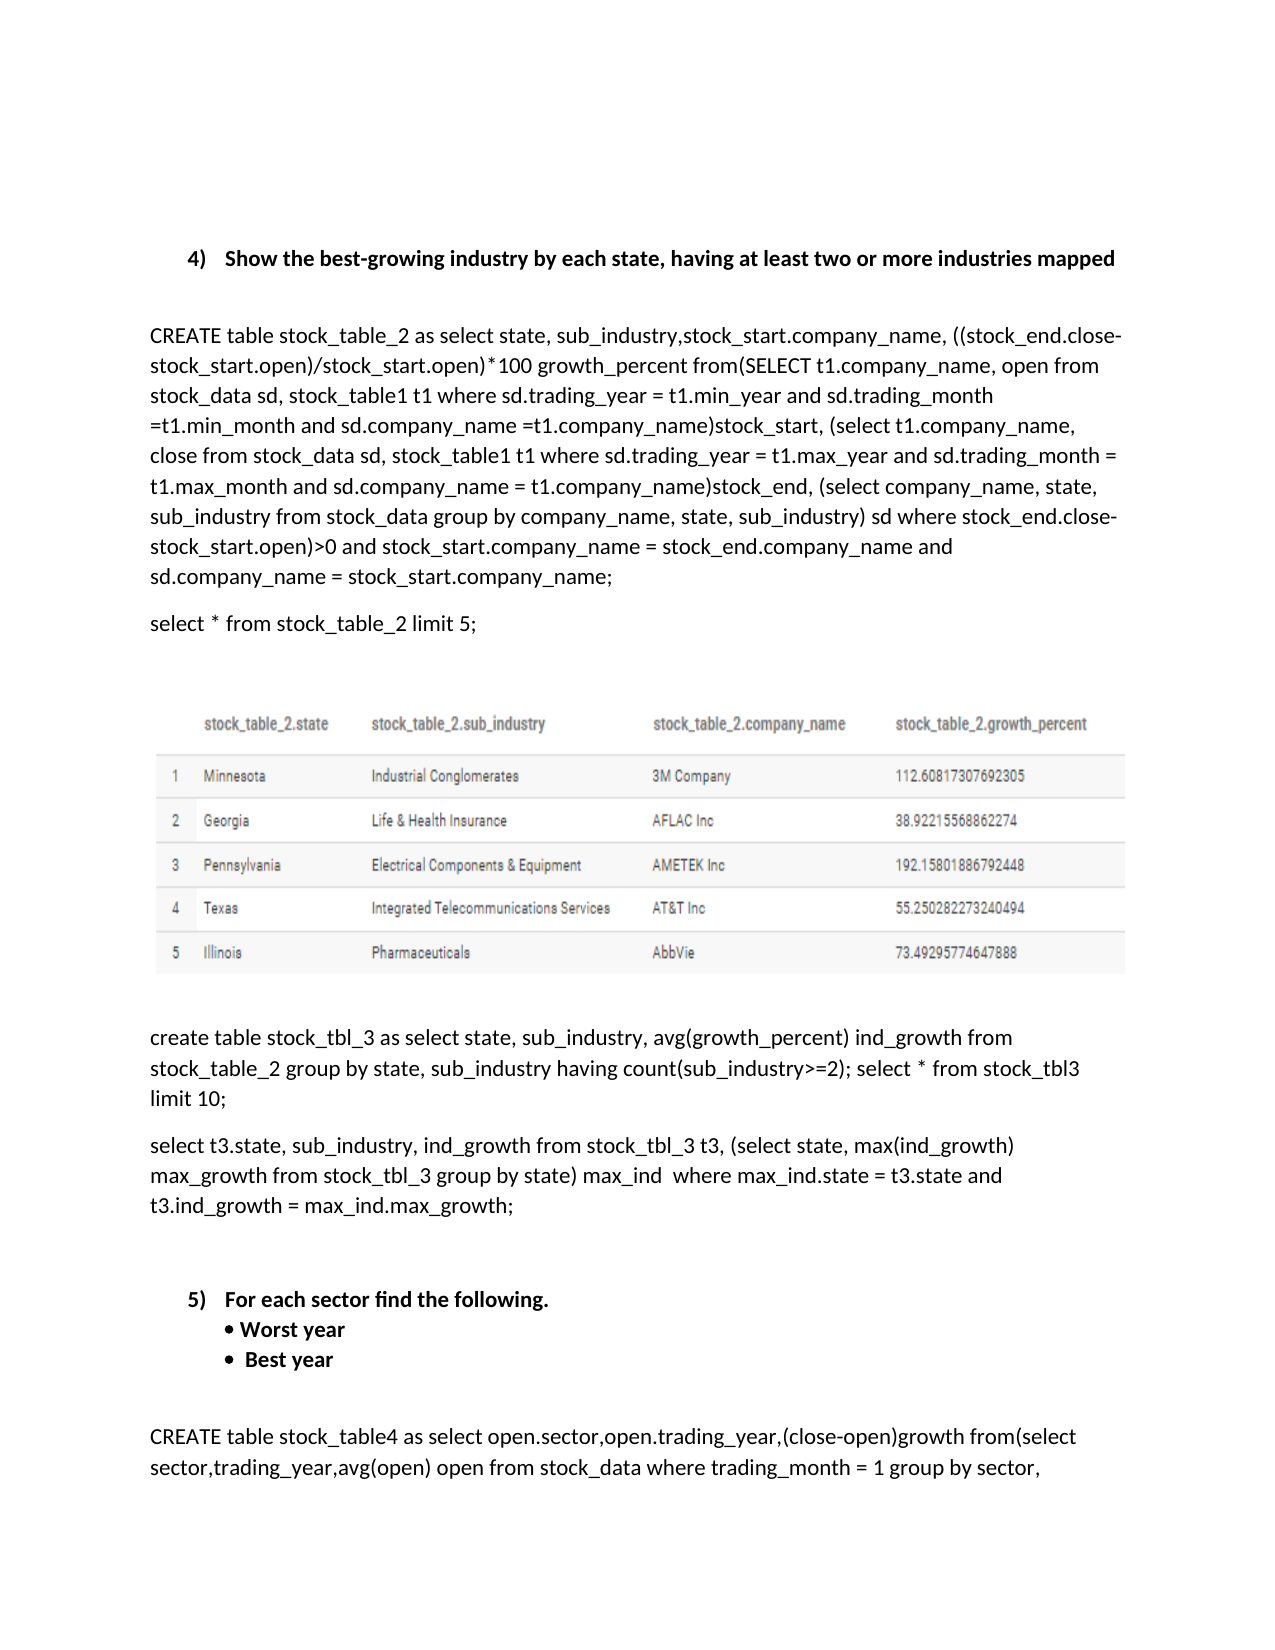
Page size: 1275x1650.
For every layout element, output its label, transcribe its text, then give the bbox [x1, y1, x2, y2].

list Best year [225, 1345, 1125, 1373]
list Worst year [225, 1315, 1125, 1343]
text CREATE table stock_table_2 as select state, sub_industry,stock_start.company_name, ((stock_end.close-stock_start.open)/stock_start.open)*100 growth_percent from(SELECT t1.company_name, open from stock_data sd, stock_table1 t1 where sd.trading_year = t1.min_year and sd.trading_month =t1.min_month and sd.company_name =t1.company_name)stock_start, (select t1.company_name, close from stock_data sd, stock_table1 t1 where sd.trading_year = t1.max_year and sd.trading_month = t1.max_month and sd.company_name = t1.company_name)stock_end, (select company_name, state, sub_industry from stock_data group by company_name, state, sub_industry) sd where stock_end.close-stock_start.open)>0 and stock_start.company_name = stock_end.company_name and sd.company_name = stock_start.company_name; [150, 321, 1125, 591]
list Show the best-growing industry by each state, having at least two or more industries mapped [187, 244, 1125, 272]
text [150, 1422, 1125, 1481]
text create table stock_tbl_3 as select state, sub_industry, avg(growth_percent) ind_growth from stock_table_2 group by state, sub_industry having count(sub_industry>=2); select * from stock_tbl3 limit 10; [150, 1023, 1125, 1112]
list For each sector find the following. [187, 1285, 1125, 1313]
picture [150, 703, 1125, 1005]
text select t3.state, sub_industry, ind_growth from stock_tbl_3 t3, (select state, max(ind_growth) max_growth from stock_tbl_3 group by state) max_ind where max_ind.state = t3.state and t3.ind_growth = max_ind.max_growth; [150, 1131, 1125, 1219]
text select * from stock_table_2 limit 5; [150, 609, 1125, 637]
